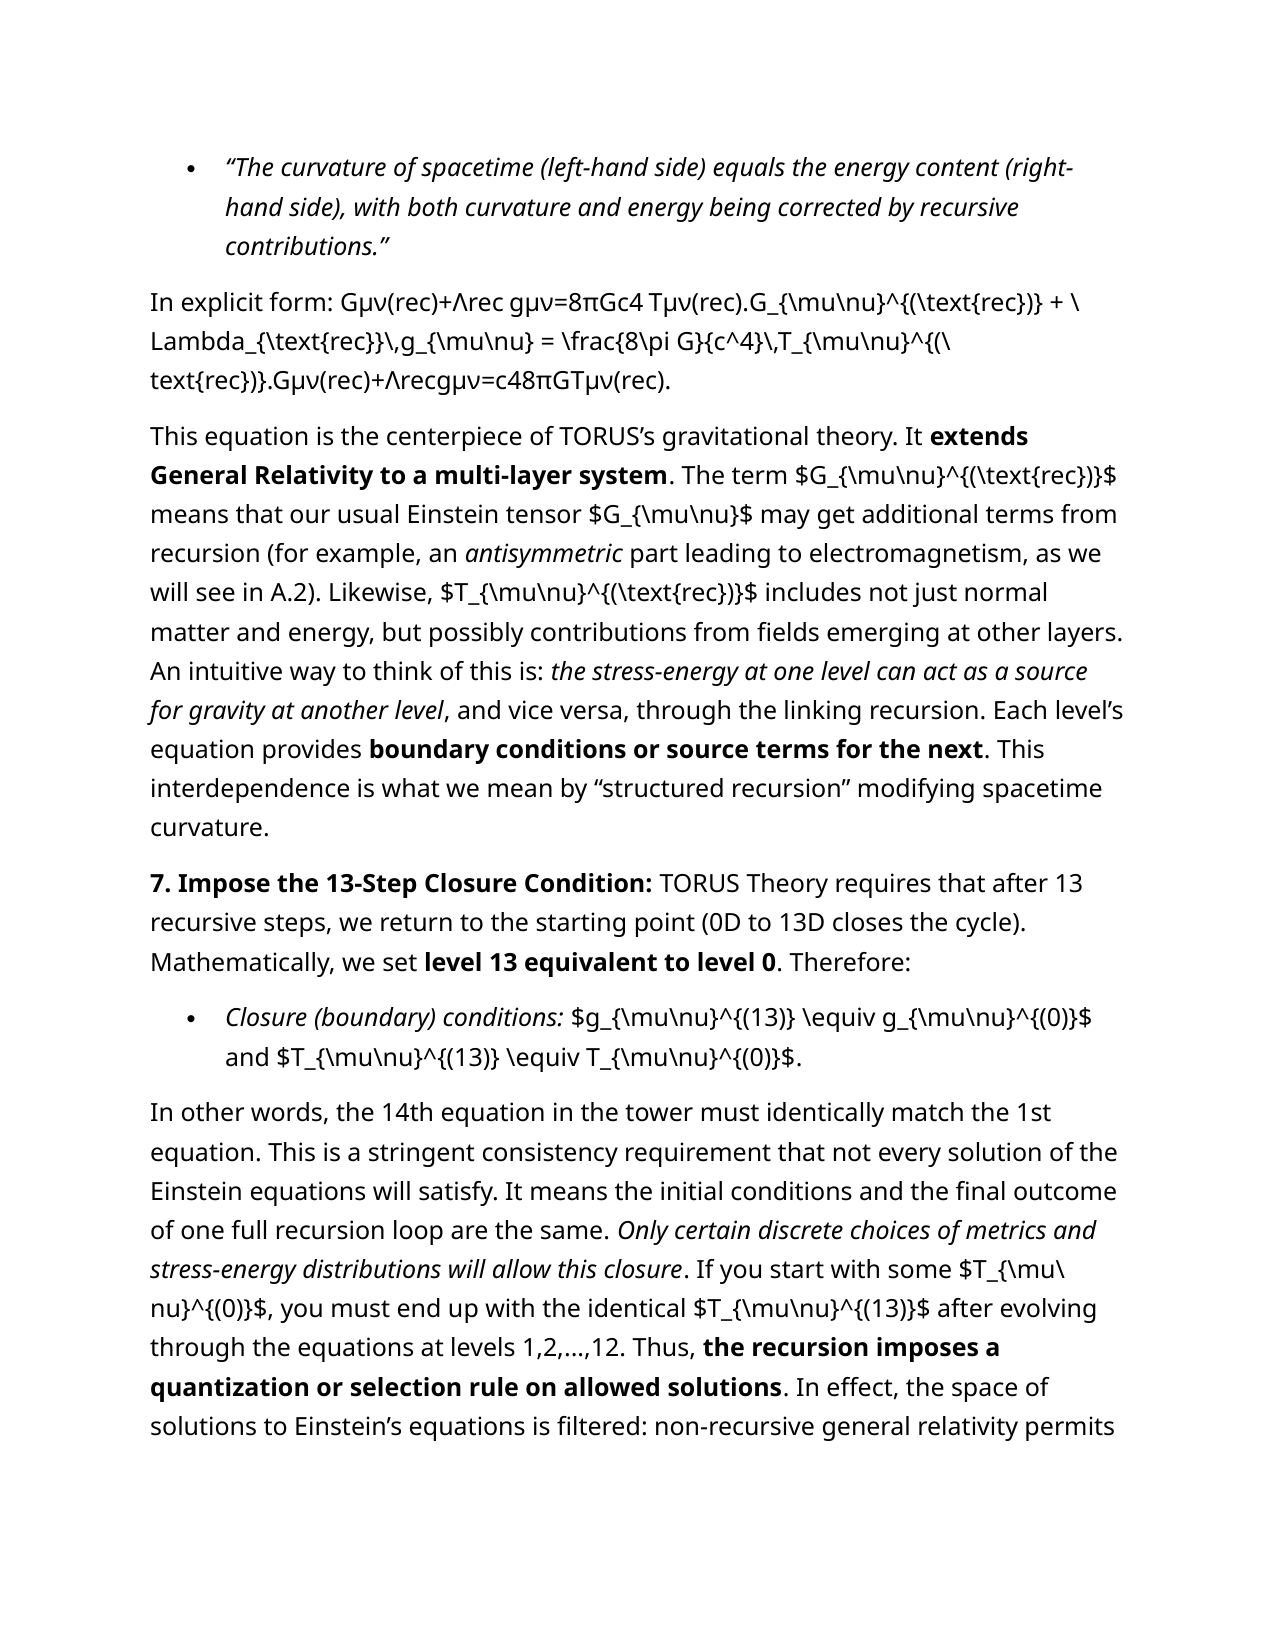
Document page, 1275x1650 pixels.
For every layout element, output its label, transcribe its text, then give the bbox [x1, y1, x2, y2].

text 7. Impose the 13-Step Closure Condition: TORUS Theory requires that after 13 recursive steps, we return to the starting point (0D to 13D closes the cycle). Mathematically, we set level 13 equivalent to level 0. Therefore: [150, 866, 1125, 978]
list Closure (boundary) conditions: $g_{\mu\nu}^{(13)} \equiv g_{\mu\nu}^{(0)}$ and $T_{\mu\nu}^{(13)} \equiv T_{\mu\nu}^{(0)}$​. [187, 1000, 1125, 1073]
text In explicit form: Gμν(rec)+Λrec gμν=8πGc4 Tμν(rec).G_{\mu\nu}^{(\text{rec})} + \Lambda_{\text{rec}}\,g_{\mu\nu} = \frac{8\pi G}{c^4}\,T_{\mu\nu}^{(\text{rec})}.Gμν(rec)​+Λrec​gμν​=c48πG​Tμν(rec)​. [150, 284, 1125, 397]
list “The curvature of spacetime (left-hand side) equals the energy content (right-hand side), with both curvature and energy being corrected by recursive contributions.” [187, 150, 1125, 262]
text This equation is the centerpiece of TORUS’s gravitational theory. It extends General Relativity to a multi-layer system. The term $G_{\mu\nu}^{(\text{rec})}$ means that our usual Einstein tensor $G_{\mu\nu}$ may get additional terms from recursion (for example, an antisymmetric part leading to electromagnetism, as we will see in A.2). Likewise, $T_{\mu\nu}^{(\text{rec})}$ includes not just normal matter and energy, but possibly contributions from fields emerging at other layers. An intuitive way to think of this is: the stress-energy at one level can act as a source for gravity at another level, and vice versa, through the linking recursion. Each level’s equation provides boundary conditions or source terms for the next​. This interdependence is what we mean by “structured recursion” modifying spacetime curvature. [150, 418, 1125, 844]
